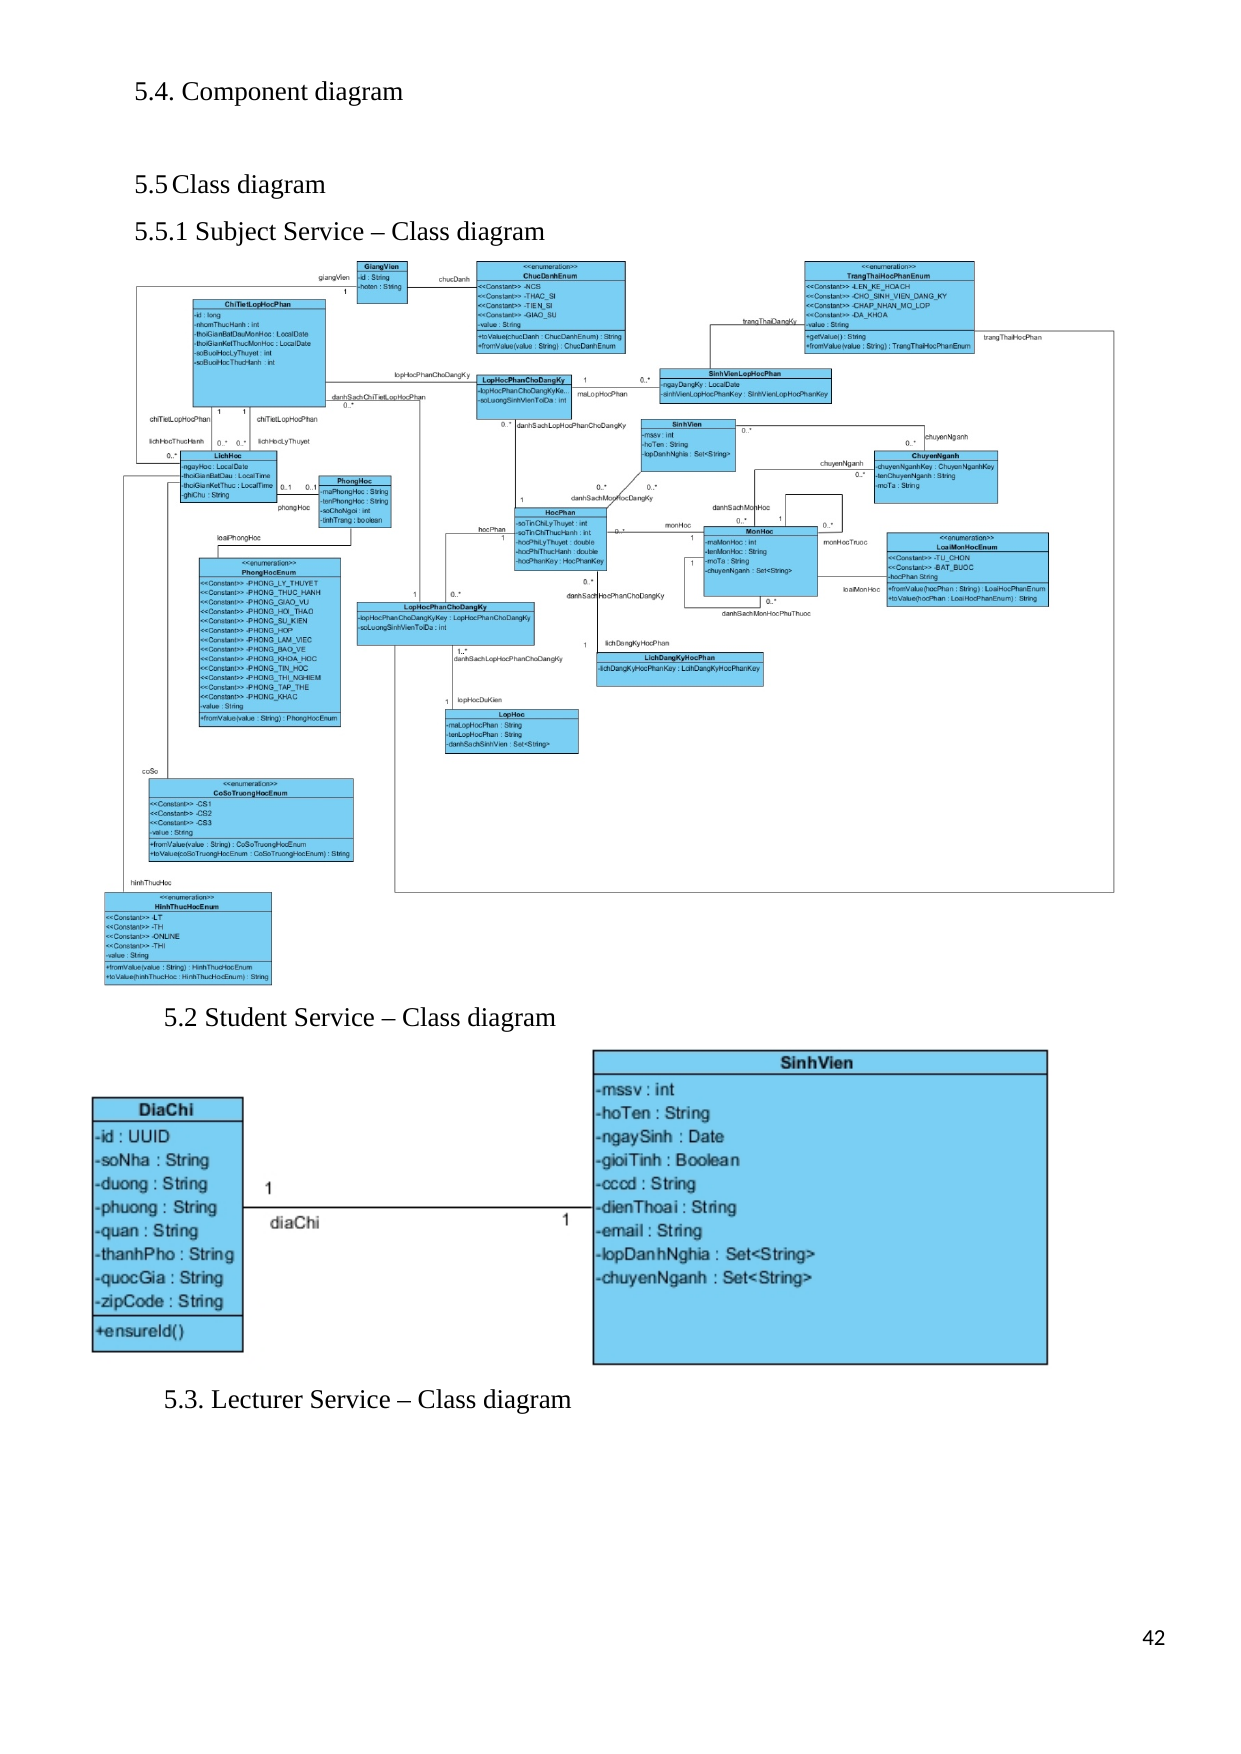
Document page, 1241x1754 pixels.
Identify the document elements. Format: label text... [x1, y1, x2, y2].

list 5.3. Lecturer Service – Class diagram [75, 1383, 1165, 1414]
list Class diagram [134, 168, 1165, 199]
picture [89, 1047, 1053, 1370]
picture [104, 261, 1116, 987]
list 5.4. Component diagram [75, 75, 1165, 106]
list 5.2 Student Service – Class diagram [75, 1001, 1165, 1032]
list 5.5.1 Subject Service – Class diagram [75, 215, 1165, 246]
